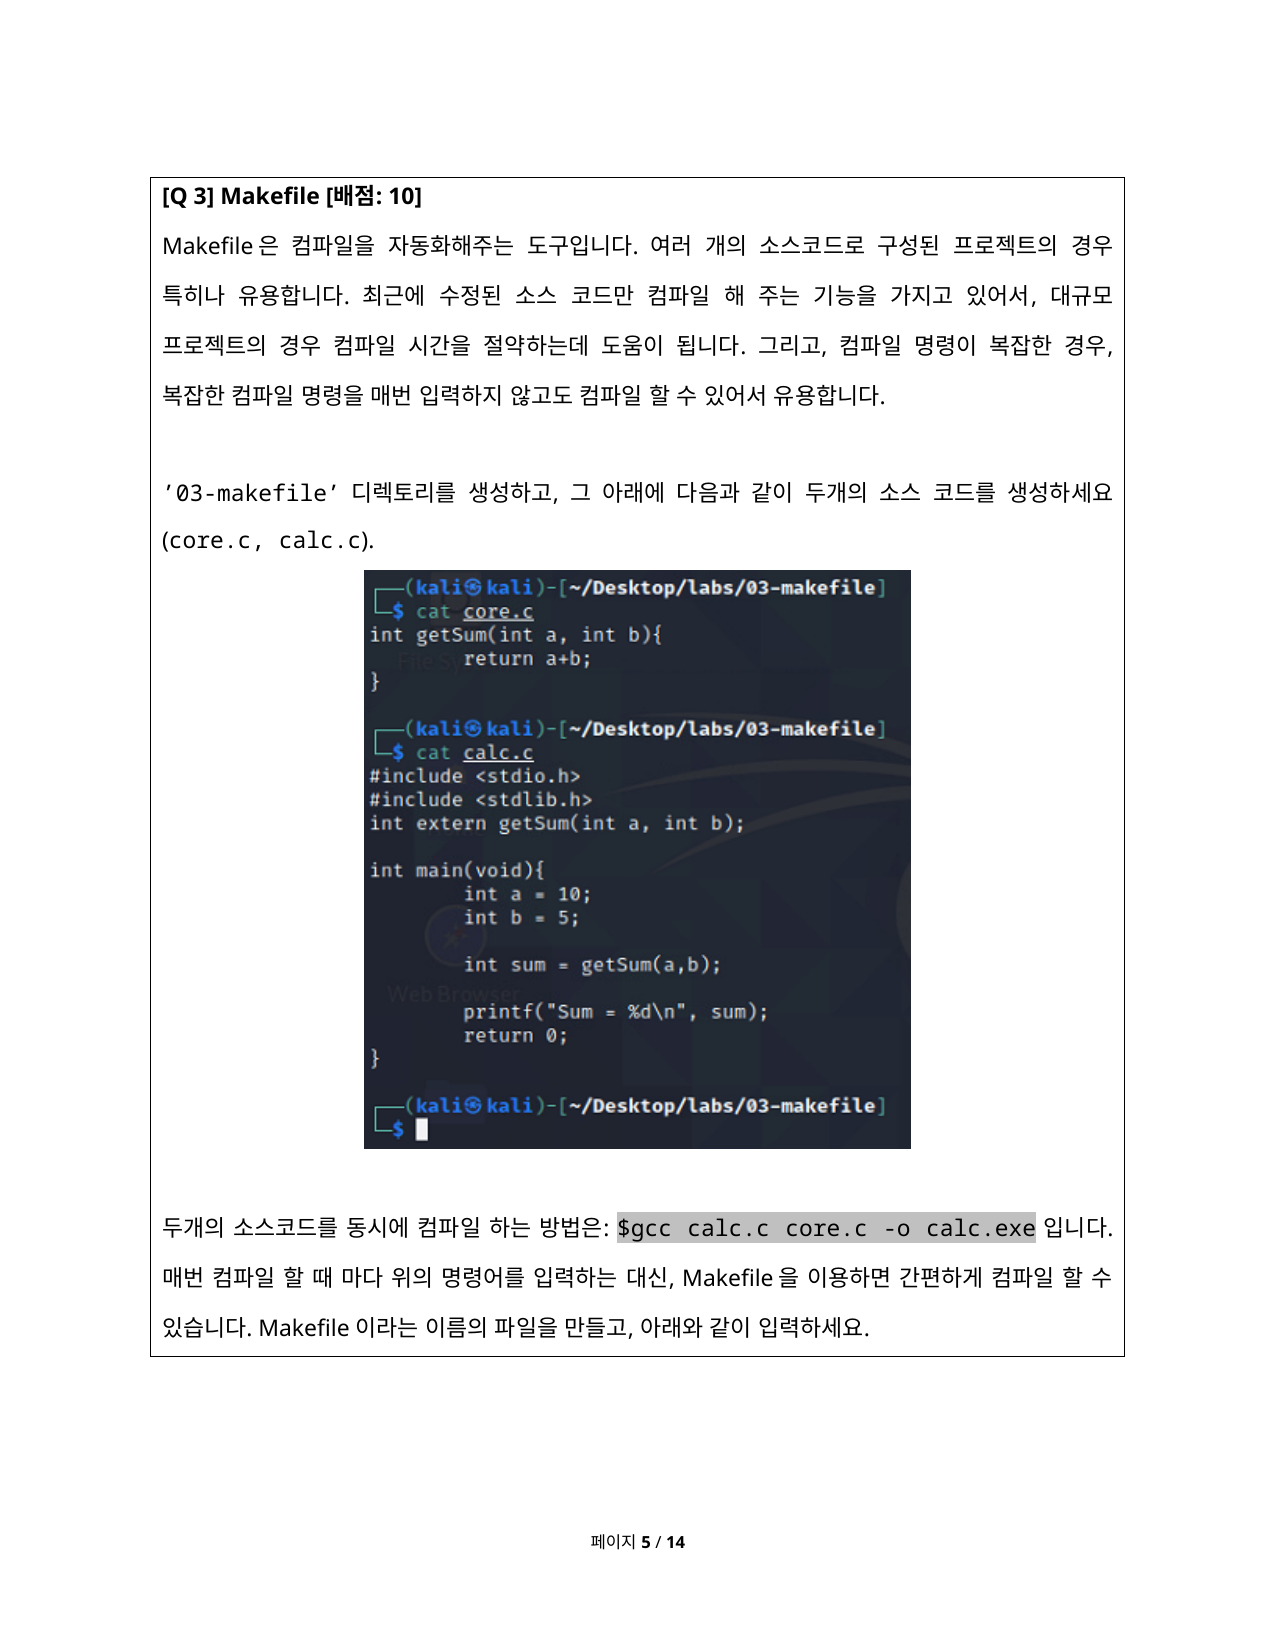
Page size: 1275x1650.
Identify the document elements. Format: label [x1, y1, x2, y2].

table_header [151, 178, 1124, 1356]
picture [364, 570, 911, 1149]
